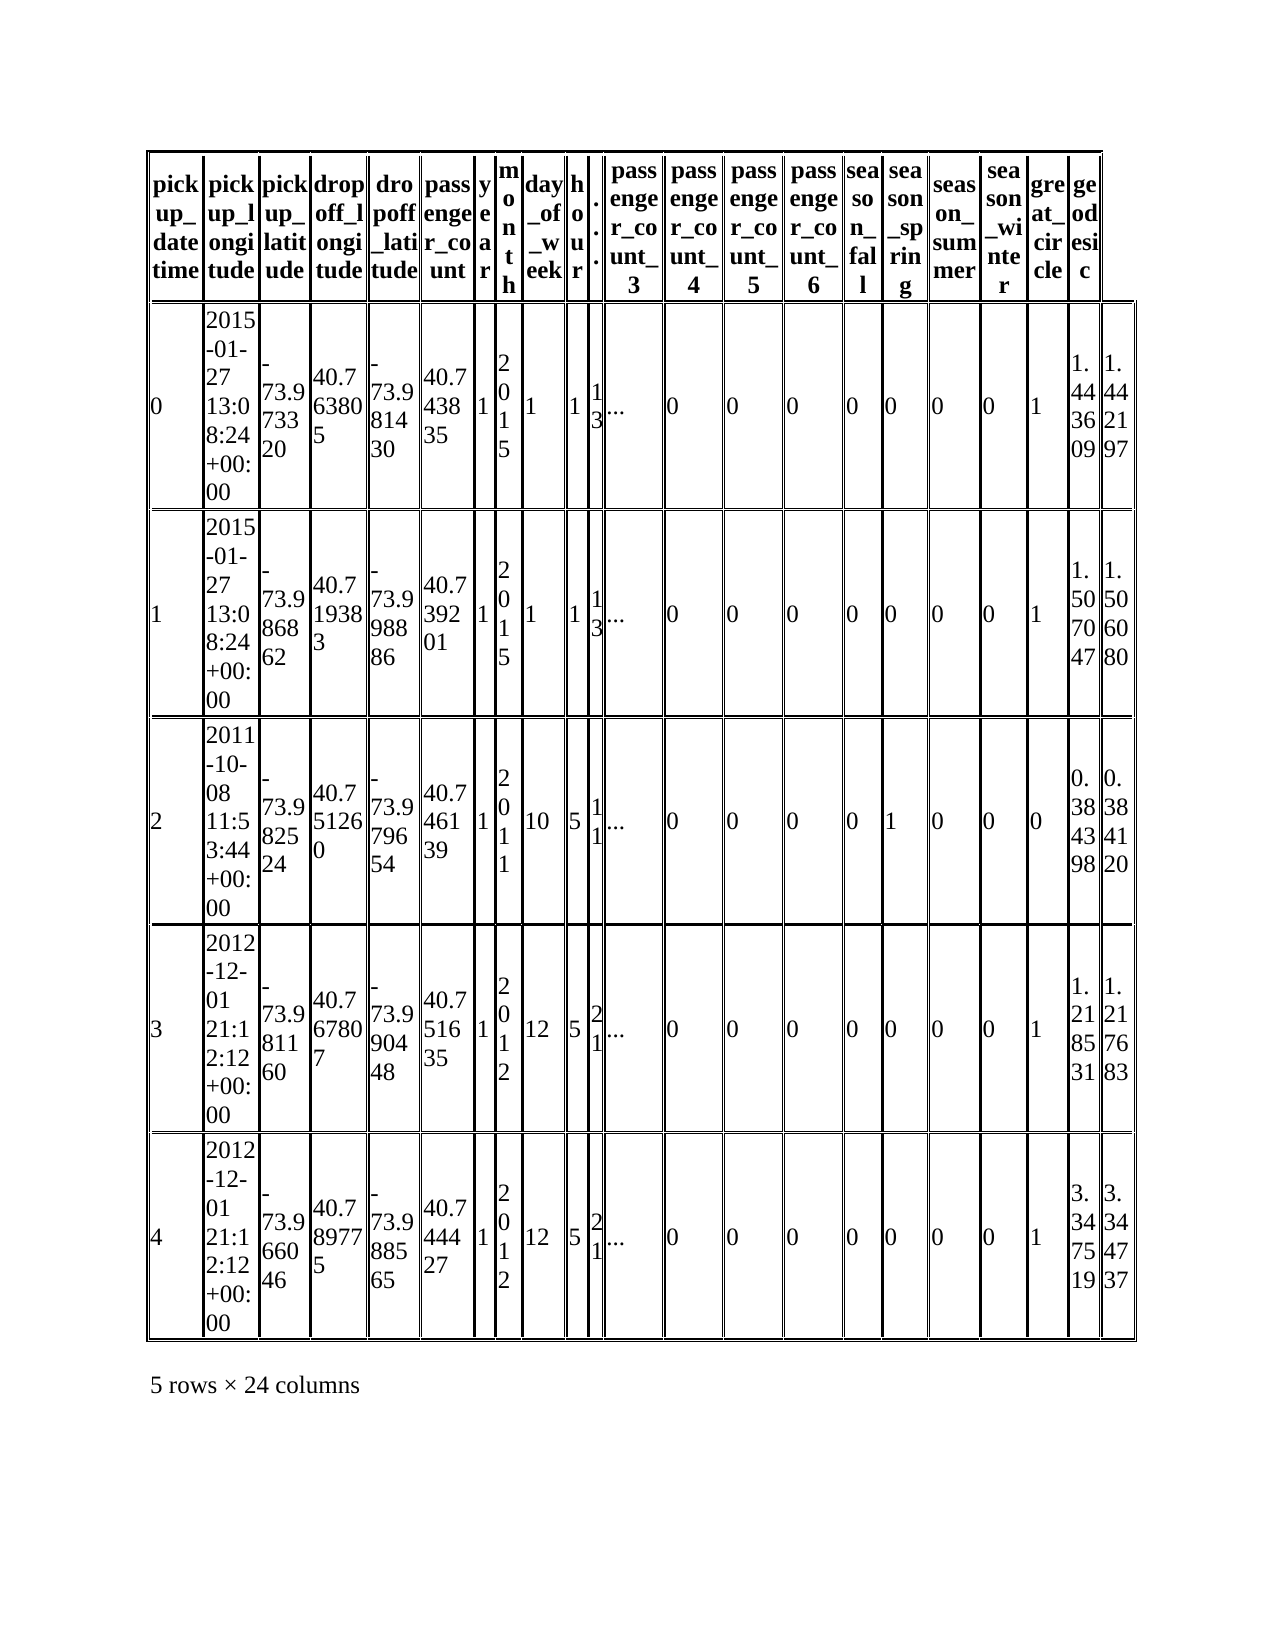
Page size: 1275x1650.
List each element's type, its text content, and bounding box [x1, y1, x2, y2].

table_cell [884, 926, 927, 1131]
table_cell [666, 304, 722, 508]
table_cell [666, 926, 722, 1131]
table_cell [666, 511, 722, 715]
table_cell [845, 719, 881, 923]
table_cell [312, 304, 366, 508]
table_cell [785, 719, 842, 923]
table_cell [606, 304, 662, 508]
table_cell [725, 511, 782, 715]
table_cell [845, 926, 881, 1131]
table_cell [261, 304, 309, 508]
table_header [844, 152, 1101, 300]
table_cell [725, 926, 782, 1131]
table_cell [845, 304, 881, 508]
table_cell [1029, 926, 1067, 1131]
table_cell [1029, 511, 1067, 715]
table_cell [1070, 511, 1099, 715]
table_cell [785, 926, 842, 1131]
text 5 rows × 24 columns [150, 1371, 1125, 1399]
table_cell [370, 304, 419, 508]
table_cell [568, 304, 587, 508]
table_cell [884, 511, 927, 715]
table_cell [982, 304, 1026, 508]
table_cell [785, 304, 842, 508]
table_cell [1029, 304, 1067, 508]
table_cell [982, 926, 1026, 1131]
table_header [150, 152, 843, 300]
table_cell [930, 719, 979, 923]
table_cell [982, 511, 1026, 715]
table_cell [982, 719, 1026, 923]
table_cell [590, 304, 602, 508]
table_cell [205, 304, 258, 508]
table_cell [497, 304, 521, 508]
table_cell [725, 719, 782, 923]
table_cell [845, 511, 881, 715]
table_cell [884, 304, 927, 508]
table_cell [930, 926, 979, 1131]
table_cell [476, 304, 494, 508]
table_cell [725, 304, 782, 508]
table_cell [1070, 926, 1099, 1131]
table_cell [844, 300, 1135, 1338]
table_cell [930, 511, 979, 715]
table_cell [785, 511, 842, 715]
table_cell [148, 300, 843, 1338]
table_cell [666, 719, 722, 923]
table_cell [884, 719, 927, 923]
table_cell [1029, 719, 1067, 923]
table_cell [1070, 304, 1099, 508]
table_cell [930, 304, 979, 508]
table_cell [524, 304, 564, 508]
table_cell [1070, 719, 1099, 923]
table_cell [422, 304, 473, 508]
